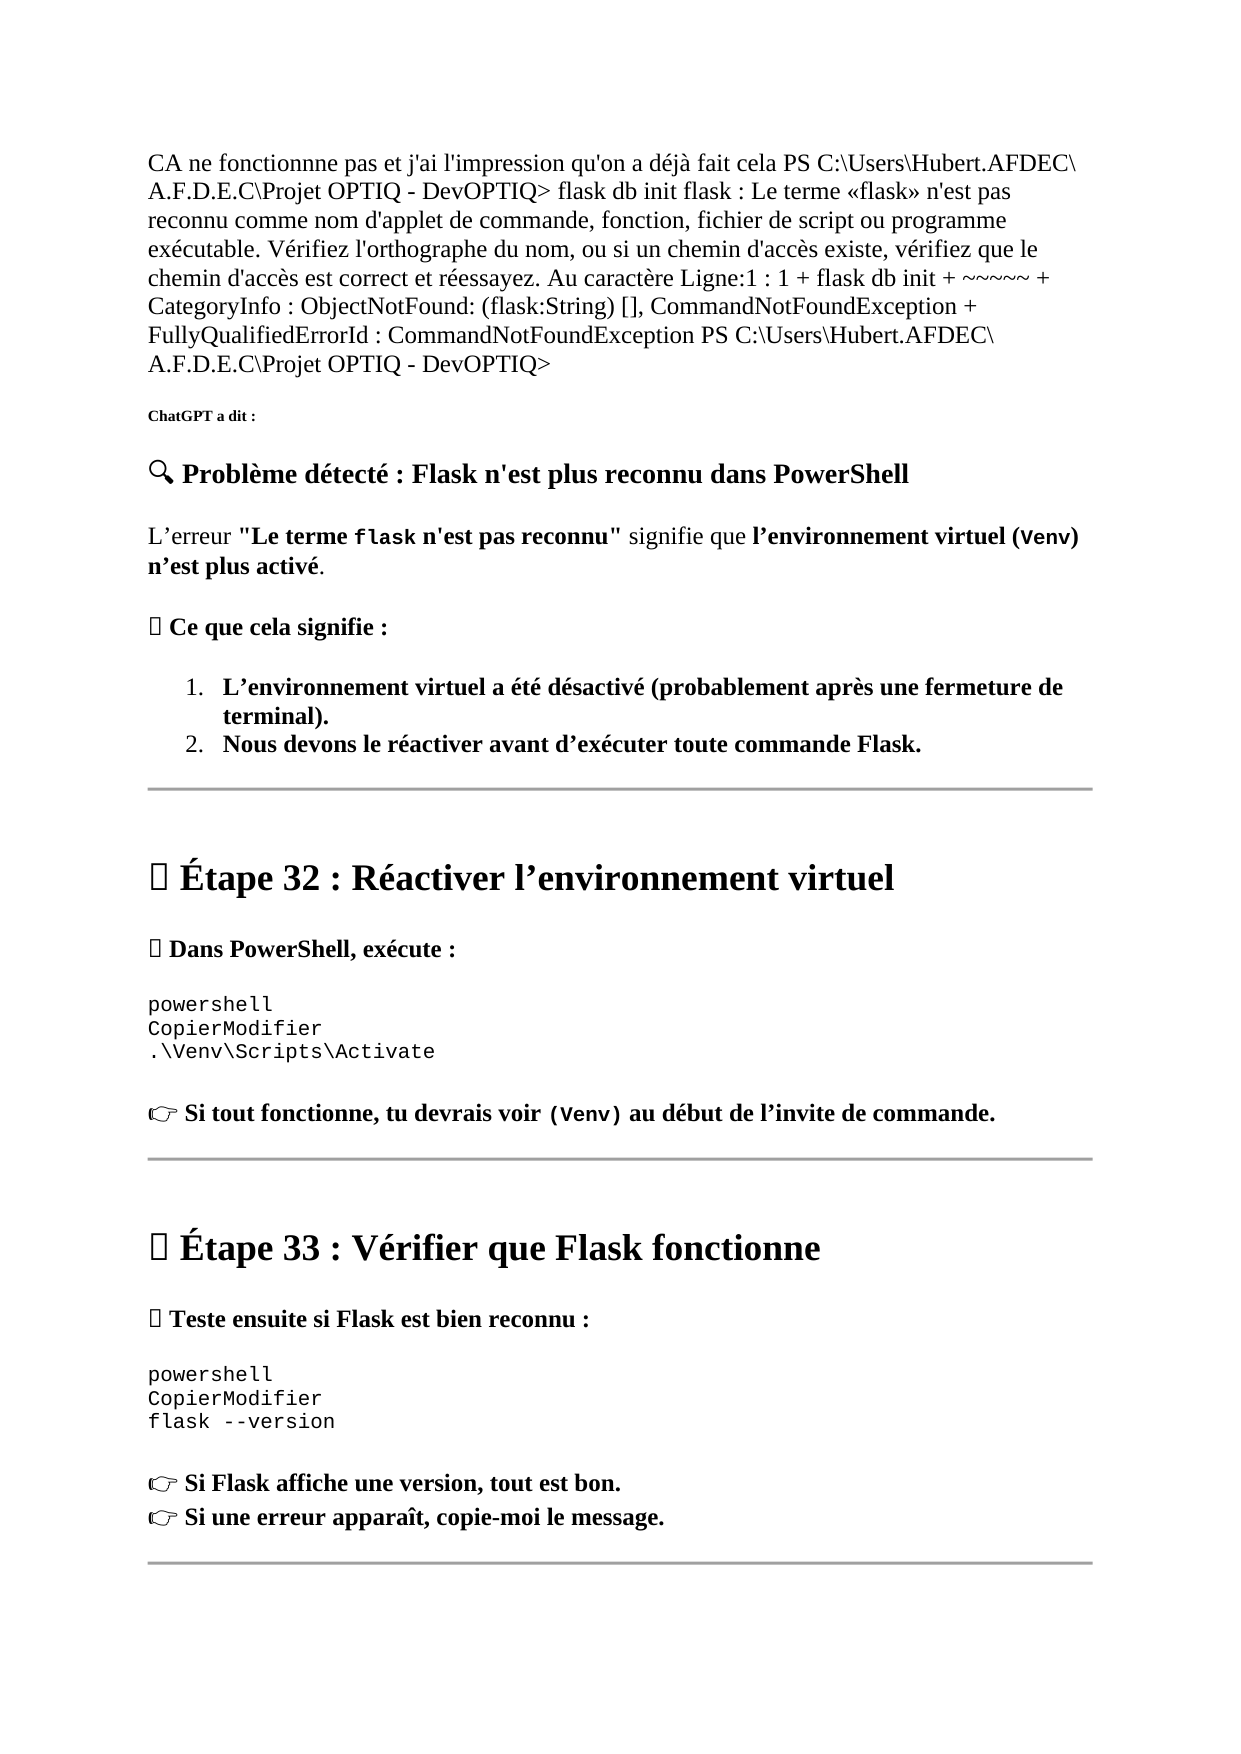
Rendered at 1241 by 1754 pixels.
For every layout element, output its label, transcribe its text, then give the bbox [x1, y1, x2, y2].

text powershell [148, 994, 1093, 1018]
text ChatGPT a dit : [148, 407, 1093, 425]
text CopierModifier [148, 1388, 1093, 1411]
list L’environnement virtuel a été désactivé (probablement après une fermeture de terminal). [185, 672, 1093, 729]
text 📌 Dans PowerShell, exécute : [148, 931, 1093, 965]
text CA ne fonctionnne pas et j'ai l'impression qu'on a déjà fait cela PS C:\Users\Hubert.AFDEC\A.F.D.E.C\Projet OPTIQ - DevOPTIQ> flask db init flask : Le terme «flask» n'est pas reconnu comme nom d'applet de commande, fonction, fichier de script ou programme exécutable. Vérifiez l'orthographe du nom, ou si un chemin d'accès existe, vérifiez que le chemin d'accès est correct et réessayez. Au caractère Ligne:1 : 1 + flask db init + ~~~~~ + CategoryInfo : ObjectNotFound: (flask:String) [], CommandNotFoundException + FullyQualifiedErrorId : CommandNotFoundException PS C:\Users\Hubert.AFDEC\A.F.D.E.C\Projet OPTIQ - DevOPTIQ> [148, 148, 1093, 378]
text 👉 Si Flask affiche une version, tout est bon. 👉 Si une erreur apparaît, copie-moi le message. [148, 1464, 1093, 1532]
text 📌 Teste ensuite si Flask est bien reconnu : [148, 1301, 1093, 1335]
text CopierModifier [148, 1018, 1093, 1041]
text 👉 Si tout fonctionne, tu devrais voir (Venv) au début de l’invite de commande. [148, 1094, 1093, 1128]
text ✅ Étape 32 : Réactiver l’environnement virtuel [148, 851, 1093, 902]
text .\Venv\Scripts\Activate [148, 1041, 1093, 1065]
text L’erreur "Le terme flask n'est pas reconnu" signifie que l’environnement virtuel (Venv) n’est plus activé. [148, 521, 1093, 580]
text ✅ Étape 33 : Vérifier que Flask fonctionne [148, 1221, 1093, 1272]
list Nous devons le réactiver avant d’exécuter toute commande Flask. [185, 729, 1093, 758]
text powershell [148, 1364, 1093, 1388]
text 📌 Ce que cela signifie : [148, 609, 1093, 643]
text flask --version [148, 1411, 1093, 1435]
text 🔍 Problème détecté : Flask n'est plus reconnu dans PowerShell [148, 454, 1093, 492]
